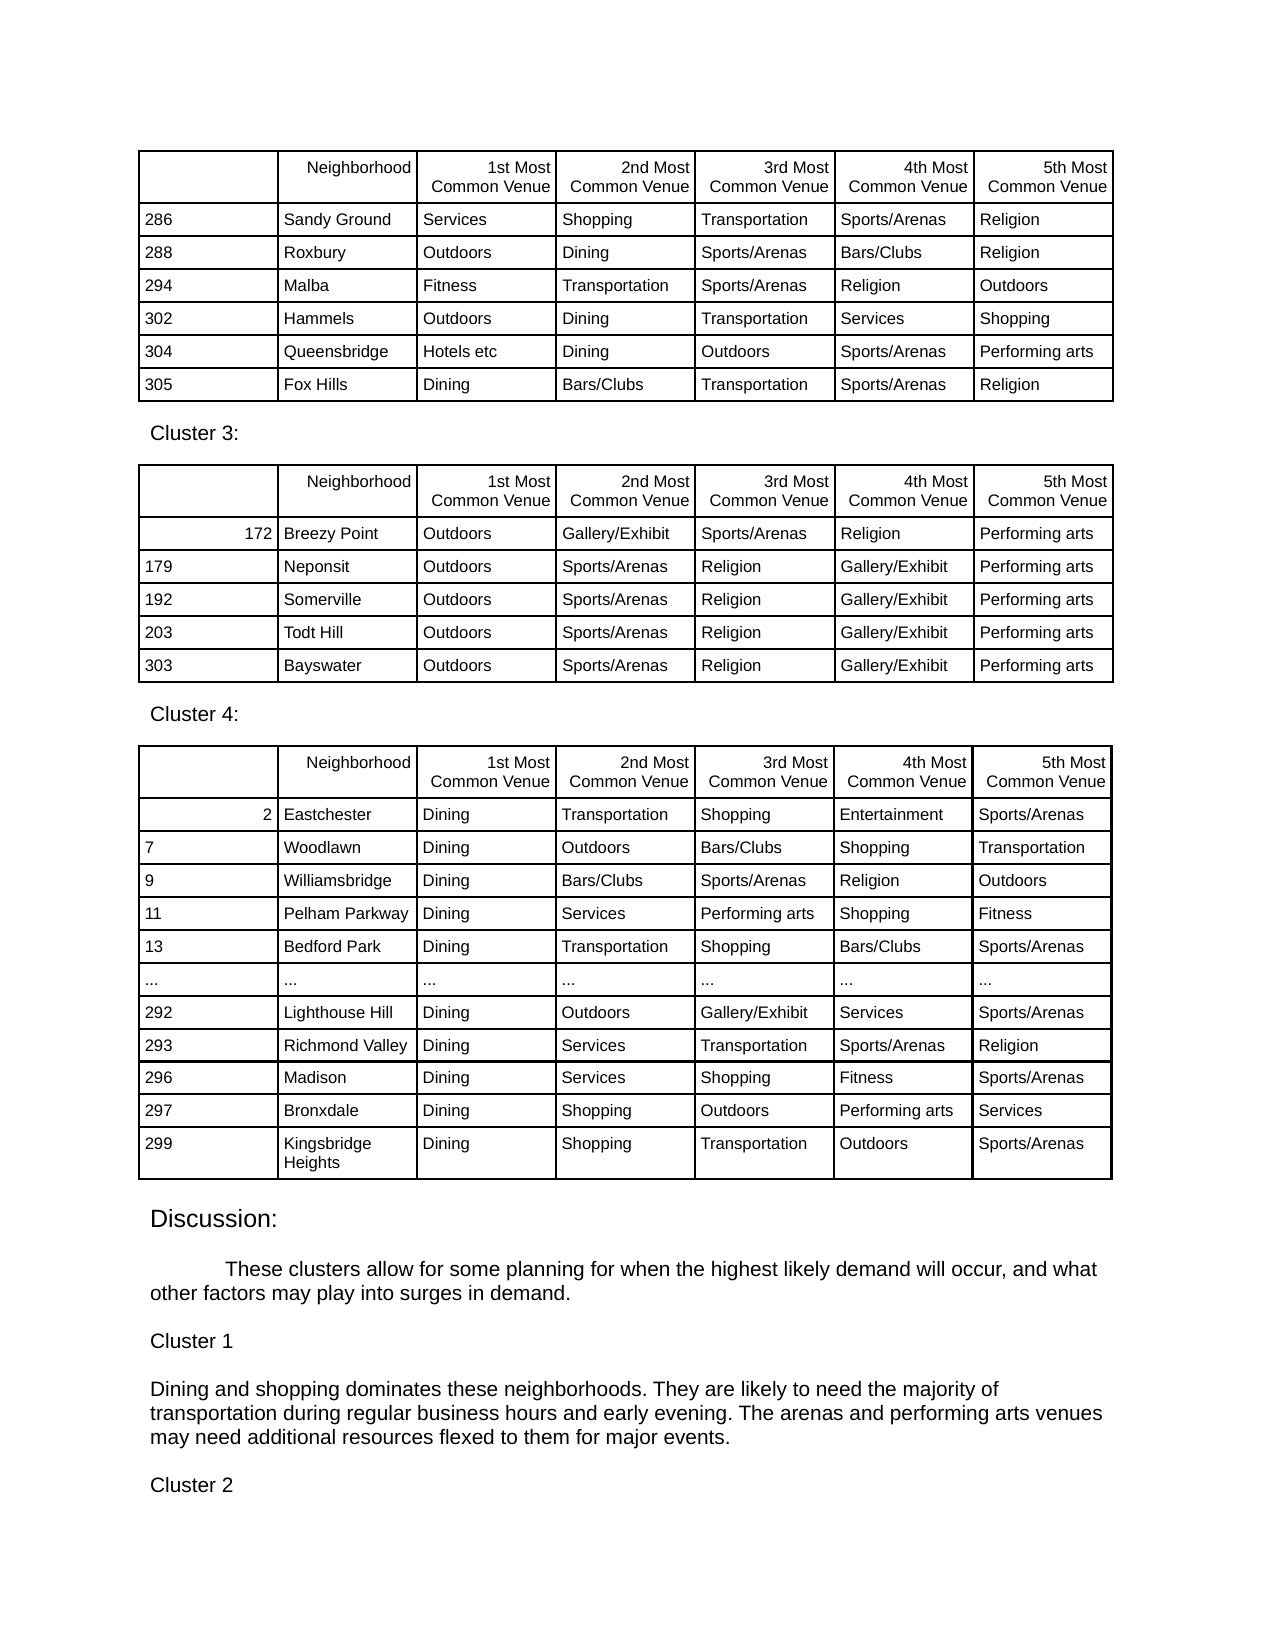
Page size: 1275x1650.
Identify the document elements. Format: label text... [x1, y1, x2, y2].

table_cell Bars/Clubs [557, 369, 694, 399]
table_cell Shopping [557, 204, 694, 235]
table_cell Queensbridge [279, 336, 416, 367]
table_cell Dining [418, 1128, 555, 1178]
table_cell Performing arts [975, 584, 1112, 615]
text These clusters allow for some planning for when the highest likely demand will occur, and what other factors may play into surges in demand. [150, 1257, 1125, 1305]
table_cell Pelham Parkway [279, 898, 416, 929]
table_cell Dining [557, 303, 694, 334]
table_cell Religion [975, 369, 1112, 399]
table_cell Shopping [696, 1063, 833, 1093]
table_cell Gallery/Exhibit [836, 551, 973, 582]
table_cell Performing arts [975, 617, 1112, 648]
text Discussion: [150, 1204, 1125, 1233]
table_cell Religion [696, 617, 834, 648]
table_cell ... [140, 964, 277, 994]
table_cell Gallery/Exhibit [696, 997, 833, 1027]
table_cell Performing arts [975, 650, 1112, 681]
table_header 4th Most Common Venue [835, 747, 971, 797]
table_cell Transportation [696, 369, 834, 399]
table_header 2nd Most Common Venue [557, 747, 694, 797]
table_cell ... [696, 964, 833, 994]
table_cell Sports/Arenas [557, 617, 694, 648]
table_cell Malba [279, 270, 416, 301]
table_cell 192 [140, 584, 277, 615]
table_cell Shopping [696, 799, 833, 830]
table_cell Bedford Park [279, 931, 416, 962]
table_cell Outdoors [557, 997, 694, 1027]
table_cell Outdoors [696, 336, 834, 367]
table_cell Madison [279, 1063, 416, 1093]
table_cell Bars/Clubs [696, 832, 833, 863]
table_cell Sports/Arenas [836, 369, 973, 399]
table_cell 286 [140, 204, 277, 235]
table_header Neighborhood [279, 152, 416, 202]
table_cell Outdoors [975, 270, 1112, 301]
table_cell Performing arts [975, 518, 1112, 549]
table_header 3rd Most Common Venue [696, 747, 833, 797]
table_cell Transportation [557, 270, 694, 301]
table_cell Dining [418, 799, 555, 830]
table_cell Dining [418, 997, 555, 1027]
table_cell Somerville [279, 584, 416, 615]
table_cell Breezy Point [279, 518, 416, 549]
table_cell 9 [140, 865, 277, 896]
table_cell 303 [140, 650, 277, 681]
table_header 4th Most Common Venue [836, 152, 973, 202]
table_cell Outdoors [418, 617, 555, 648]
table_cell Religion [696, 650, 834, 681]
table_cell Dining [418, 832, 555, 863]
table_cell Todt Hill [279, 617, 416, 648]
table_cell 292 [140, 997, 277, 1027]
table_cell Shopping [557, 1128, 694, 1178]
table_cell 297 [140, 1095, 277, 1126]
table_header 5th Most Common Venue [975, 466, 1112, 516]
table_cell Sports/Arenas [974, 1063, 1110, 1093]
table_header 1st Most Common Venue [418, 152, 555, 202]
table_header 5th Most Common Venue [974, 747, 1110, 797]
table_header [140, 747, 277, 797]
table_cell Kingsbridge Heights [279, 1128, 416, 1178]
table_cell Eastchester [279, 799, 416, 830]
table_header 3rd Most Common Venue [696, 152, 834, 202]
table_cell ... [835, 964, 971, 994]
table_cell Religion [835, 865, 971, 896]
table_cell Sports/Arenas [974, 1128, 1110, 1178]
table_cell ... [279, 964, 416, 994]
table_cell Outdoors [418, 584, 555, 615]
table_cell Bars/Clubs [835, 931, 971, 962]
table_cell Fitness [835, 1063, 971, 1093]
table_cell Hammels [279, 303, 416, 334]
table_header [140, 152, 277, 202]
table_cell Williamsbridge [279, 865, 416, 896]
table_cell Transportation [696, 204, 834, 235]
table_cell Shopping [557, 1095, 694, 1126]
table_cell Dining [418, 865, 555, 896]
table_cell Bars/Clubs [557, 865, 694, 896]
table_cell Sports/Arenas [557, 584, 694, 615]
table_cell Hotels etc [418, 336, 555, 367]
table_cell Gallery/Exhibit [836, 617, 973, 648]
table_cell 2 [140, 799, 277, 830]
table_header 1st Most Common Venue [418, 466, 555, 516]
table_header 3rd Most Common Venue [696, 466, 834, 516]
table_cell Outdoors [835, 1128, 971, 1178]
table_header 4th Most Common Venue [836, 466, 973, 516]
table_cell 299 [140, 1128, 277, 1178]
table_cell Performing arts [975, 551, 1112, 582]
table_cell ... [418, 964, 555, 994]
table_cell Outdoors [418, 303, 555, 334]
table_cell Shopping [835, 898, 971, 929]
table_cell Sports/Arenas [696, 518, 834, 549]
table_cell 305 [140, 369, 277, 399]
table_cell Transportation [974, 832, 1110, 863]
table_header [140, 466, 277, 516]
table_cell Religion [696, 551, 834, 582]
table_cell 172 [140, 518, 277, 549]
table_cell Religion [836, 518, 973, 549]
table_cell Fox Hills [279, 369, 416, 399]
table_cell Gallery/Exhibit [836, 650, 973, 681]
table_cell Entertainment [835, 799, 971, 830]
table_cell 203 [140, 617, 277, 648]
table_cell Services [835, 997, 971, 1027]
table_cell Outdoors [418, 650, 555, 681]
table_cell Religion [836, 270, 973, 301]
table_cell Sports/Arenas [974, 799, 1110, 830]
table_cell 13 [140, 931, 277, 962]
table_cell ... [974, 964, 1110, 994]
table_cell Roxbury [279, 237, 416, 268]
table_cell Outdoors [974, 865, 1110, 896]
table_cell Services [974, 1095, 1110, 1126]
table_cell Services [418, 204, 555, 235]
table_cell Sports/Arenas [696, 270, 834, 301]
table_cell 294 [140, 270, 277, 301]
table_cell ... [557, 964, 694, 994]
table_cell Sports/Arenas [836, 204, 973, 235]
table_cell Performing arts [835, 1095, 971, 1126]
text Cluster 2 [150, 1473, 1125, 1497]
table_cell Services [836, 303, 973, 334]
table_cell Gallery/Exhibit [557, 518, 694, 549]
table_cell Dining [557, 336, 694, 367]
table_cell 179 [140, 551, 277, 582]
text Cluster 3: [150, 421, 1125, 445]
table_cell Sports/Arenas [974, 997, 1110, 1027]
table_cell Outdoors [418, 518, 555, 549]
table_cell Shopping [835, 832, 971, 863]
table_cell Outdoors [418, 237, 555, 268]
table_cell Transportation [696, 1030, 833, 1060]
table_header 1st Most Common Venue [418, 747, 555, 797]
table_cell Services [557, 898, 694, 929]
table_cell Services [557, 1030, 694, 1060]
table_cell Bars/Clubs [836, 237, 973, 268]
table_cell Religion [975, 204, 1112, 235]
table_cell Dining [418, 369, 555, 399]
table_cell Sports/Arenas [557, 650, 694, 681]
table_cell Transportation [696, 1128, 833, 1178]
table_cell Dining [418, 1063, 555, 1093]
table_cell Sports/Arenas [835, 1030, 971, 1060]
table_cell Religion [974, 1030, 1110, 1060]
table_cell Dining [557, 237, 694, 268]
table_cell Services [557, 1063, 694, 1093]
table_cell Richmond Valley [279, 1030, 416, 1060]
table_cell Lighthouse Hill [279, 997, 416, 1027]
table_cell 304 [140, 336, 277, 367]
table_cell Bronxdale [279, 1095, 416, 1126]
table_cell 293 [140, 1030, 277, 1060]
text Cluster 1 [150, 1329, 1125, 1353]
table_cell Bayswater [279, 650, 416, 681]
table_cell Transportation [557, 931, 694, 962]
table_cell Sports/Arenas [836, 336, 973, 367]
table_cell Transportation [696, 303, 834, 334]
table_header Neighborhood [279, 466, 416, 516]
table_cell Outdoors [418, 551, 555, 582]
table_cell Outdoors [696, 1095, 833, 1126]
text Cluster 4: [150, 702, 1125, 726]
table_cell Sports/Arenas [696, 865, 833, 896]
table_cell 296 [140, 1063, 277, 1093]
table_cell Outdoors [557, 832, 694, 863]
table_cell Sports/Arenas [974, 931, 1110, 962]
table_cell 7 [140, 832, 277, 863]
table_header 5th Most Common Venue [975, 152, 1112, 202]
table_cell Performing arts [975, 336, 1112, 367]
table_cell Fitness [418, 270, 555, 301]
table_cell Shopping [696, 931, 833, 962]
table_cell Dining [418, 1095, 555, 1126]
table_cell Shopping [975, 303, 1112, 334]
table_cell Religion [975, 237, 1112, 268]
table_cell Sports/Arenas [557, 551, 694, 582]
table_cell Transportation [557, 799, 694, 830]
table_header Neighborhood [279, 747, 416, 797]
table_cell Sandy Ground [279, 204, 416, 235]
table_cell 11 [140, 898, 277, 929]
table_cell Neponsit [279, 551, 416, 582]
text Dining and shopping dominates these neighborhoods. They are likely to need the majority of transportation during regular business hours and early evening. The arenas and performing arts venues may need additional resources flexed to them for major events. [150, 1377, 1125, 1449]
table_cell 288 [140, 237, 277, 268]
table_cell Woodlawn [279, 832, 416, 863]
table_cell Performing arts [696, 898, 833, 929]
table_cell 302 [140, 303, 277, 334]
table_cell Gallery/Exhibit [836, 584, 973, 615]
table_cell Dining [418, 931, 555, 962]
table_header 2nd Most Common Venue [557, 152, 694, 202]
table_cell Religion [696, 584, 834, 615]
table_cell Sports/Arenas [696, 237, 834, 268]
table_cell Dining [418, 898, 555, 929]
table_cell Fitness [974, 898, 1110, 929]
table_header 2nd Most Common Venue [557, 466, 694, 516]
table_cell Dining [418, 1030, 555, 1060]
